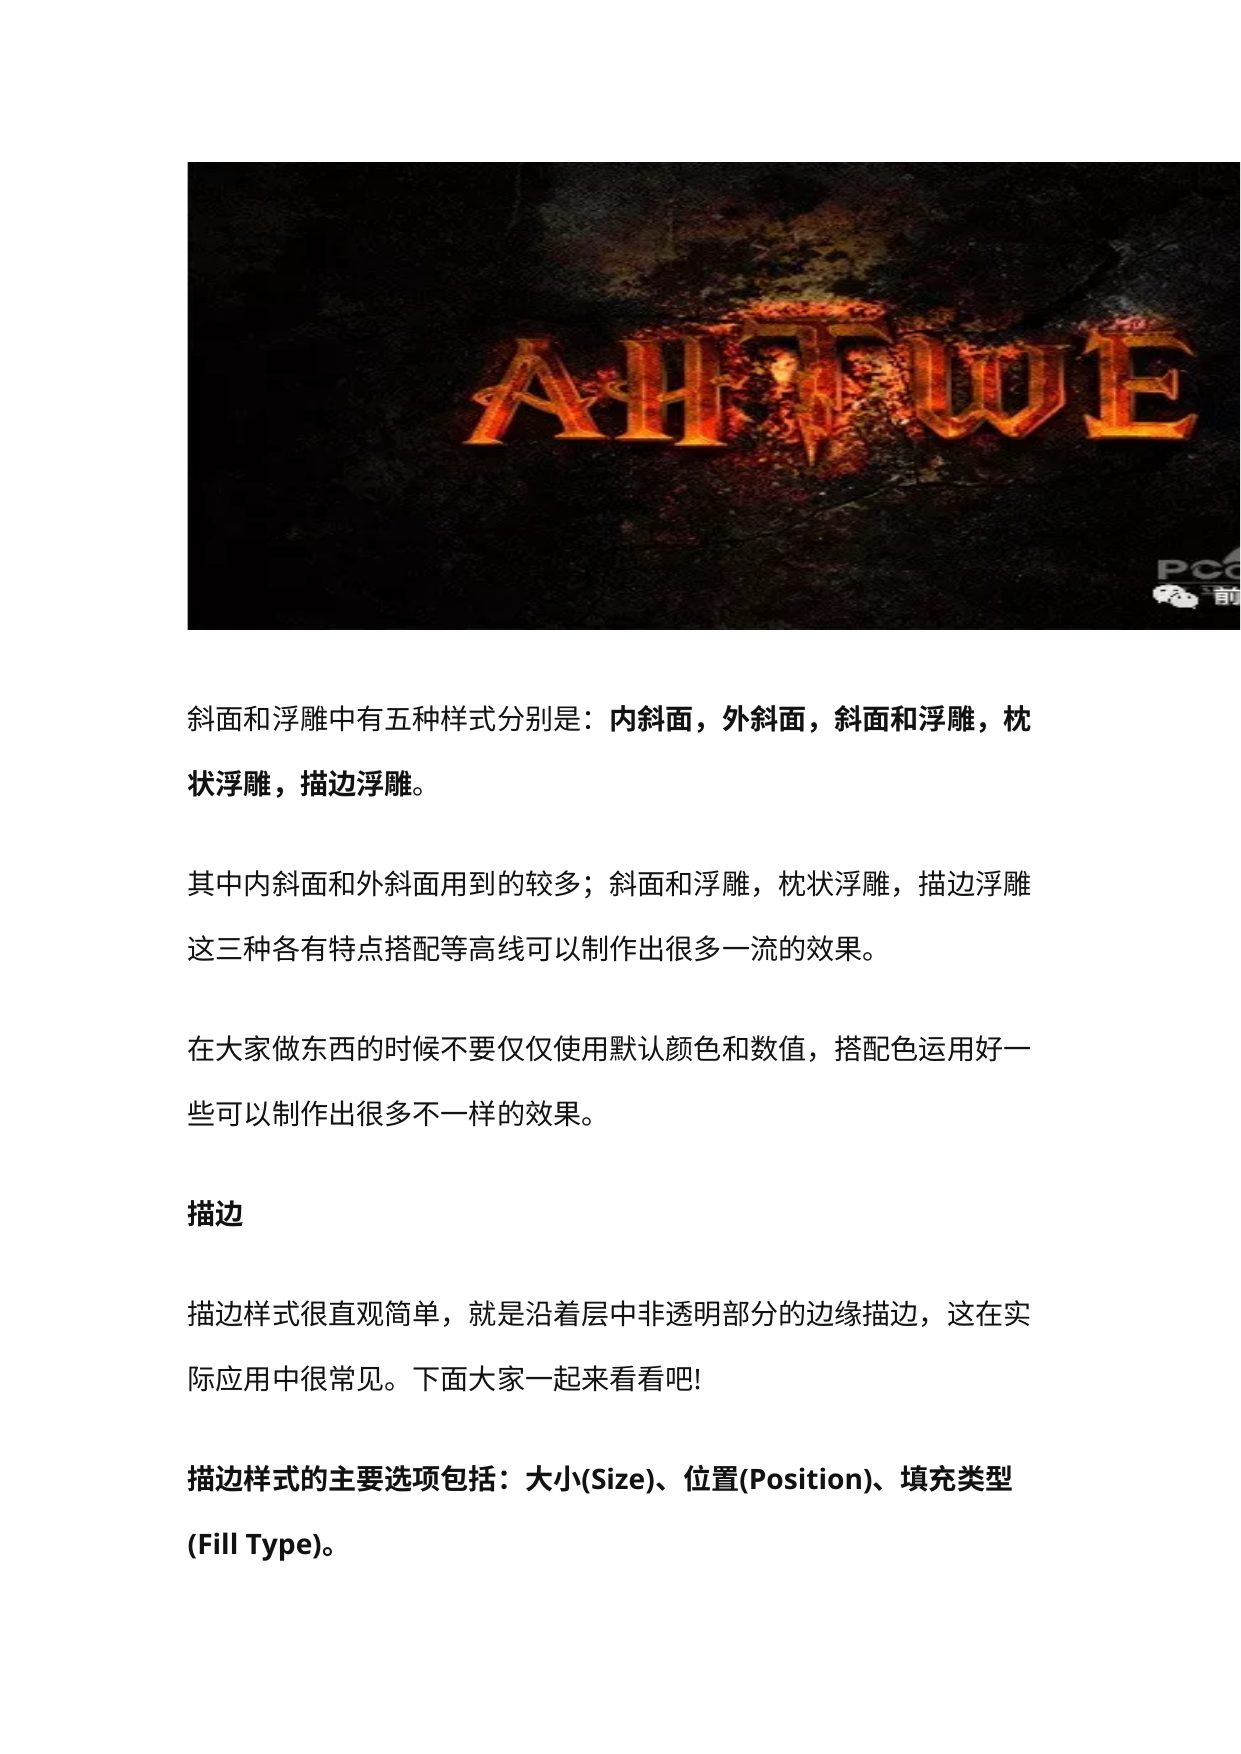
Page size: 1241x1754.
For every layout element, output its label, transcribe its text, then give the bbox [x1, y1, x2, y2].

text 在大家做东西的时候不要仅仅使用默认颜色和数值，搭配色运用好一些可以制作出很多不一样的效果。 [187, 1014, 1053, 1144]
text 其中内斜面和外斜面用到的较多；斜面和浮雕，枕状浮雕，描边浮雕这三种各有特点搭配等高线可以制作出很多一流的效果。 [187, 849, 1053, 979]
text 描边样式的主要选项包括：大小(Size)、位置(Position)、填充类型(Fill Type)。 [187, 1444, 1053, 1574]
text 描边 [187, 1179, 1053, 1244]
picture [187, 162, 1241, 630]
text 斜面和浮雕中有五种样式分别是：内斜面，外斜面，斜面和浮雕，枕状浮雕，描边浮雕。 [187, 684, 1053, 814]
text 描边样式很直观简单，就是沿着层中非透明部分的边缘描边，这在实际应用中很常见。下面大家一起来看看吧! [187, 1279, 1053, 1409]
